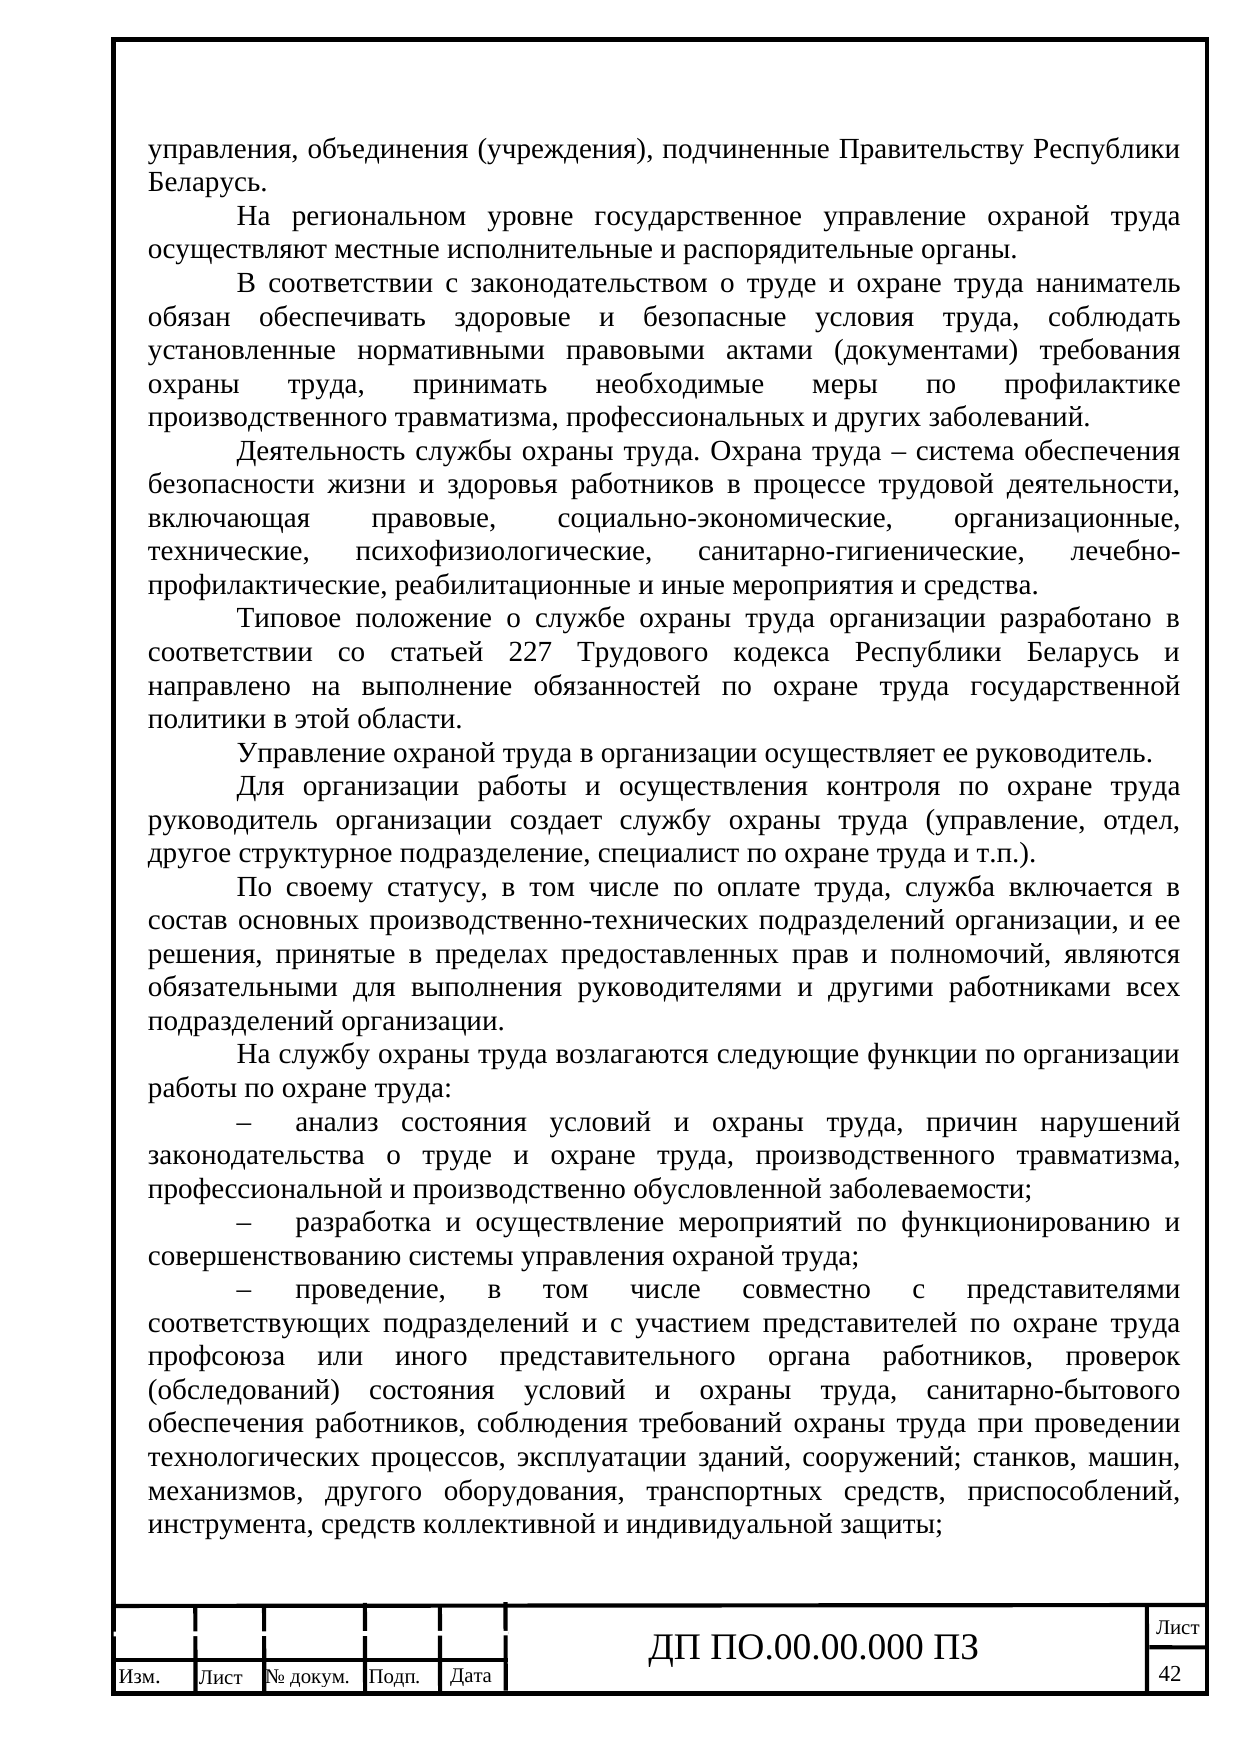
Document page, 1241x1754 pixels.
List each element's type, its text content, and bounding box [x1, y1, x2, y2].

text По своему статусу, в том числе по оплате труда, служба включается в состав основных производственно-технических подразделений организации, и ее решения, принятые в пределах предоставленных прав и полномочий, являются обязательными для выполнения руководителями и другими работниками всех подразделений организации. [148, 869, 1181, 1037]
text – разработка и осуществление мероприятий по функционированию и совершенствованию системы управления охраной труда; [148, 1204, 1181, 1271]
text На региональном уровне государственное управление охраной труда осуществляют местные исполнительные и распорядительные органы. [148, 198, 1181, 265]
text В соответствии с законодательством о труде и охране труда наниматель обязан обеспечивать здоровые и безопасные условия труда, соблюдать установленные нормативными правовыми актами (документами) требования охраны труда, принимать необходимые меры по профилактике производственного травматизма, профессиональных и других заболеваний. [148, 265, 1181, 433]
text Для организации работы и осуществления контроля по охране труда руководитель организации создает службу охраны труда (управление, отдел, другое структурное подразделение, специалист по охране труда и т.п.). [148, 768, 1181, 869]
text – проведение, в том числе совместно с представителями соответствующих подразделений и с участием представителей по охране труда профсоюза или иного представительного органа работников, проверок (обследований) состояния условий и охраны труда, санитарно-бытового обеспечения работников, соблюдения требований охраны труда при проведении технологических процессов, эксплуатации зданий, сооружений; станков, машин, механизмов, другого оборудования, транспортных средств, приспособлений, инструмента, средств коллективной и индивидуальной защиты; [148, 1271, 1181, 1540]
text – анализ состояния условий и охраны труда, причин нарушений законодательства о труде и охране труда, производственного травматизма, профессиональной и производственно обусловленной заболеваемости; [148, 1104, 1181, 1204]
text Типовое положение о службе охраны труда организации разработано в соответствии со статьей 227 Трудового кодекса Республики Беларусь и направлено на выполнение обязанностей по охране труда государственной политики в этой области. [148, 601, 1181, 735]
text Деятельность службы охраны труда. Охрана труда – система обеспечения безопасности жизни и здоровья работников в процессе трудовой деятельности, включающая правовые, социально-экономические, организационные, технические, психофизиологические, санитарно-гигиенические, лечебно-профилактические, реабилитационные и иные мероприятия и средства. [148, 433, 1181, 601]
text На службу охраны труда возлагаются следующие функции по организации работы по охране труда: [148, 1037, 1181, 1104]
text Управление охраной труда в организации осуществляет ее руководитель. [148, 735, 1181, 768]
